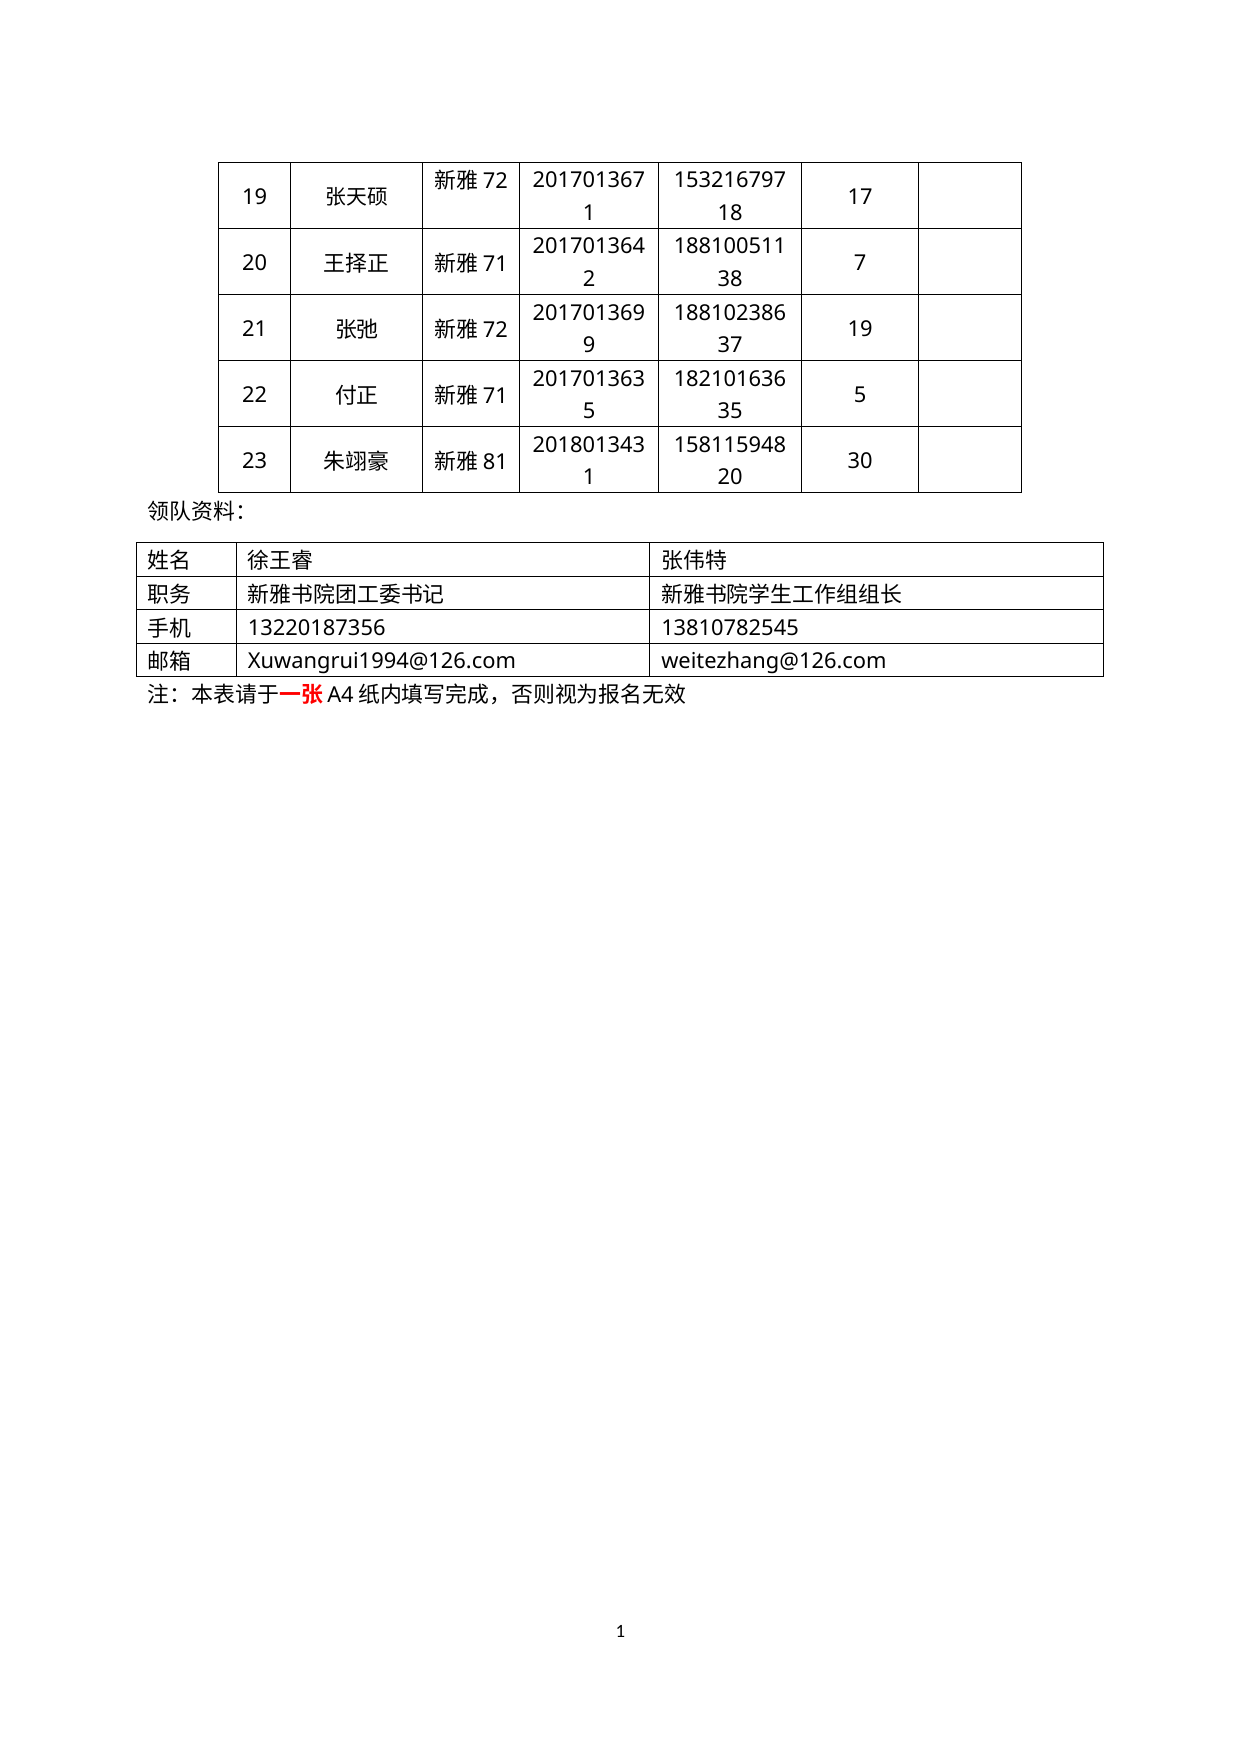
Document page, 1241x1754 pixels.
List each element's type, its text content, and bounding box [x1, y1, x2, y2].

table_cell 18810051138 [659, 229, 801, 294]
table_cell 2017013671 [520, 163, 658, 228]
table_cell [919, 163, 1021, 228]
table_cell 18210163635 [659, 361, 801, 426]
table_cell [919, 427, 1021, 492]
table_cell 13810782545 [650, 610, 1103, 643]
table_cell 23 [219, 427, 290, 492]
table_cell Xuwangrui1994@126.com [237, 644, 649, 676]
table_cell 21 [219, 295, 290, 360]
table_cell 王择正 [291, 229, 422, 294]
table_cell 13220187356 [237, 610, 649, 643]
table_cell 邮箱 [137, 644, 236, 676]
table_cell 18810238637 [659, 295, 801, 360]
text 领队资料： [148, 493, 1092, 526]
table_cell 新雅72 [423, 295, 519, 360]
table_cell 5 [802, 361, 918, 426]
table_cell 职务 [137, 577, 236, 609]
table_cell 新雅书院学生工作组组长 [650, 577, 1103, 609]
table_cell 15321679718 [659, 163, 801, 228]
table_cell 张弛 [291, 295, 422, 360]
table_cell 张天硕 [291, 163, 422, 228]
table_cell 2017013642 [520, 229, 658, 294]
table_cell 新雅72 [423, 163, 519, 228]
table_cell 30 [802, 427, 918, 492]
table_header 徐王睿 [237, 543, 649, 576]
table_cell 7 [802, 229, 918, 294]
table_cell 19 [802, 295, 918, 360]
table_cell 15811594820 [659, 427, 801, 492]
table_header 姓名 [137, 543, 236, 576]
table_cell weitezhang@126.com [650, 644, 1103, 676]
table_cell 22 [219, 361, 290, 426]
table_cell 2018013431 [520, 427, 658, 492]
table_cell 20 [219, 229, 290, 294]
text 注：本表请于一张A4纸内填写完成，否则视为报名无效 [148, 677, 1092, 710]
table_cell 朱翊豪 [291, 427, 422, 492]
table_cell 新雅书院团工委书记 [237, 577, 649, 609]
table_cell 新雅71 [423, 361, 519, 426]
table_cell [919, 295, 1021, 360]
table_cell 新雅71 [423, 229, 519, 294]
table_cell 2017013635 [520, 361, 658, 426]
table_cell 19 [219, 163, 290, 228]
table_cell [919, 361, 1021, 426]
table_header 张伟特 [650, 543, 1103, 576]
table_cell 手机 [137, 610, 236, 643]
table_cell 17 [802, 163, 918, 228]
table_cell 付正 [291, 361, 422, 426]
table_cell 新雅81 [423, 427, 519, 492]
table_cell [919, 229, 1021, 294]
table_cell 2017013699 [520, 295, 658, 360]
